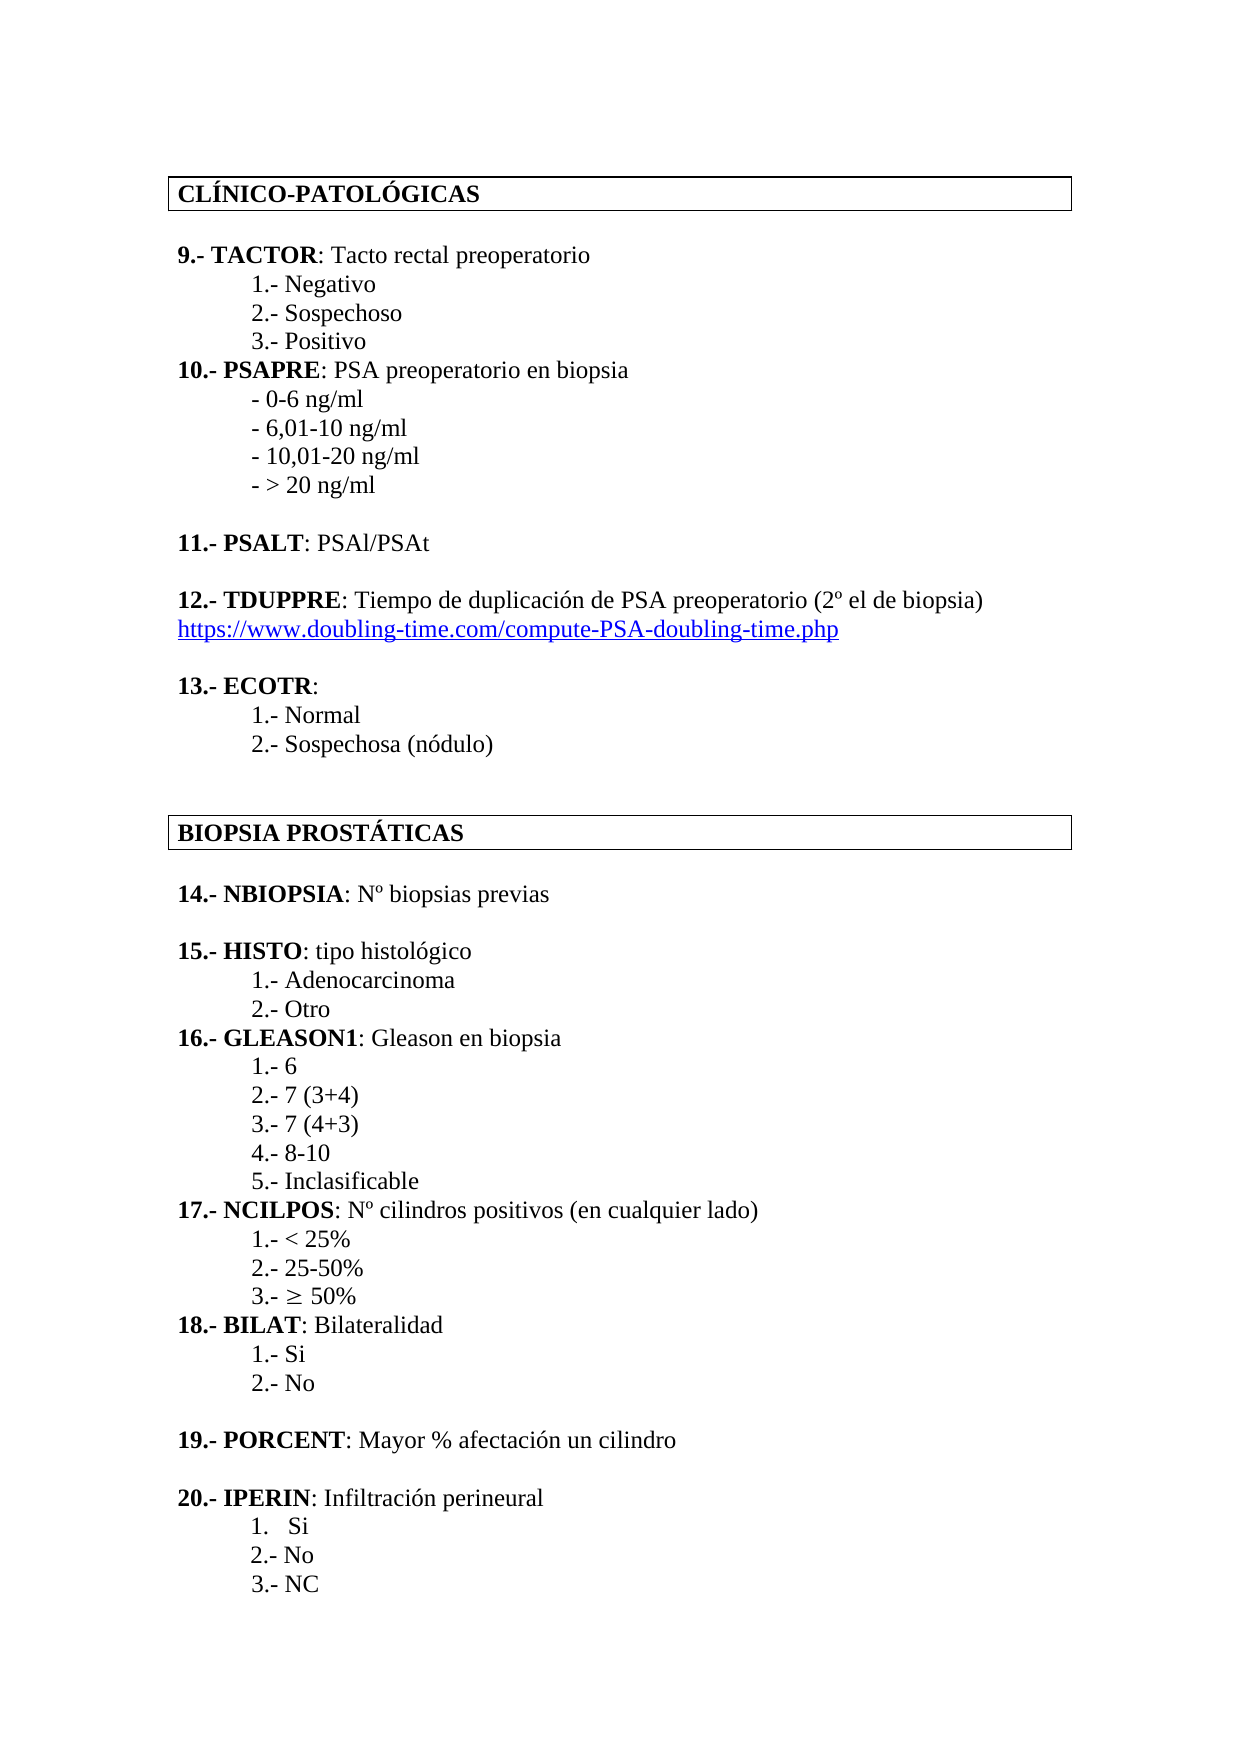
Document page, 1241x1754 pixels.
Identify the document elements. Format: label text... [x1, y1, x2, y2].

text 14.- NBIOPSIA: Nº biopsias previas [177, 879, 1063, 908]
text 13.- ECOTR: [177, 671, 1063, 700]
text 1.- Adenocarcinoma [177, 965, 1063, 994]
text 18.- BILAT: Bilateralidad [177, 1310, 1063, 1339]
text - 0-6 ng/ml [177, 384, 1063, 413]
text 20.- IPERIN: Infiltración perineural [177, 1483, 1063, 1511]
text BIOPSIA PROSTÁTICAS [169, 816, 1071, 849]
text 1.- Si [177, 1339, 1063, 1368]
text 1.- Normal [177, 700, 1063, 729]
text 2.- Sospechoso [177, 298, 1063, 326]
text 2.- 7 (3+4) [177, 1080, 1063, 1109]
text 4.- 8-10 [177, 1138, 1063, 1166]
text https://www.doubling-time.com/compute-PSA-doubling-time.php [177, 614, 1063, 643]
text 12.- TDUPPRE: Tiempo de duplicación de PSA preoperatorio (2º el de biopsia) [177, 585, 1063, 614]
text 11.- PSALT: PSAl/PSAt [177, 528, 1063, 556]
text - 10,01-20 ng/ml [177, 441, 1063, 470]
text 3.- Positivo [177, 326, 1063, 355]
text 17.- NCILPOS: Nº cilindros positivos (en cualquier lado) [177, 1195, 1063, 1224]
text 1.- < 25% [177, 1224, 1063, 1253]
text 5.- Inclasificable [177, 1166, 1063, 1195]
text 1.- Negativo [177, 269, 1063, 298]
text 9.- TACTOR: Tacto rectal preoperatorio [177, 240, 1063, 269]
text 10.- PSAPRE: PSA preoperatorio en biopsia [177, 355, 1063, 384]
text 3.- 7 (4+3) [177, 1109, 1063, 1138]
text - 6,01-10 ng/ml [177, 413, 1063, 441]
text 2.- No [250, 1540, 1063, 1569]
text 3.- NC [250, 1569, 1063, 1598]
text 2.- Otro [177, 994, 1063, 1023]
text - > 20 ng/ml [177, 470, 1063, 499]
text 2.- No [177, 1368, 1063, 1396]
text 2.- 25-50% [177, 1253, 1063, 1281]
text 3.- 50% [177, 1281, 1063, 1310]
text 2.- Sospechosa (nódulo) [177, 729, 1063, 758]
text CLÍNICO-PATOLÓGICAS [169, 178, 1071, 210]
text 16.- GLEASON1: Gleason en biopsia [177, 1023, 1063, 1051]
text 1.- 6 [177, 1051, 1063, 1080]
text 15.- HISTO: tipo histológico [177, 936, 1063, 965]
list Si [250, 1511, 1063, 1540]
text 19.- PORCENT: Mayor % afectación un cilindro [177, 1425, 1063, 1454]
